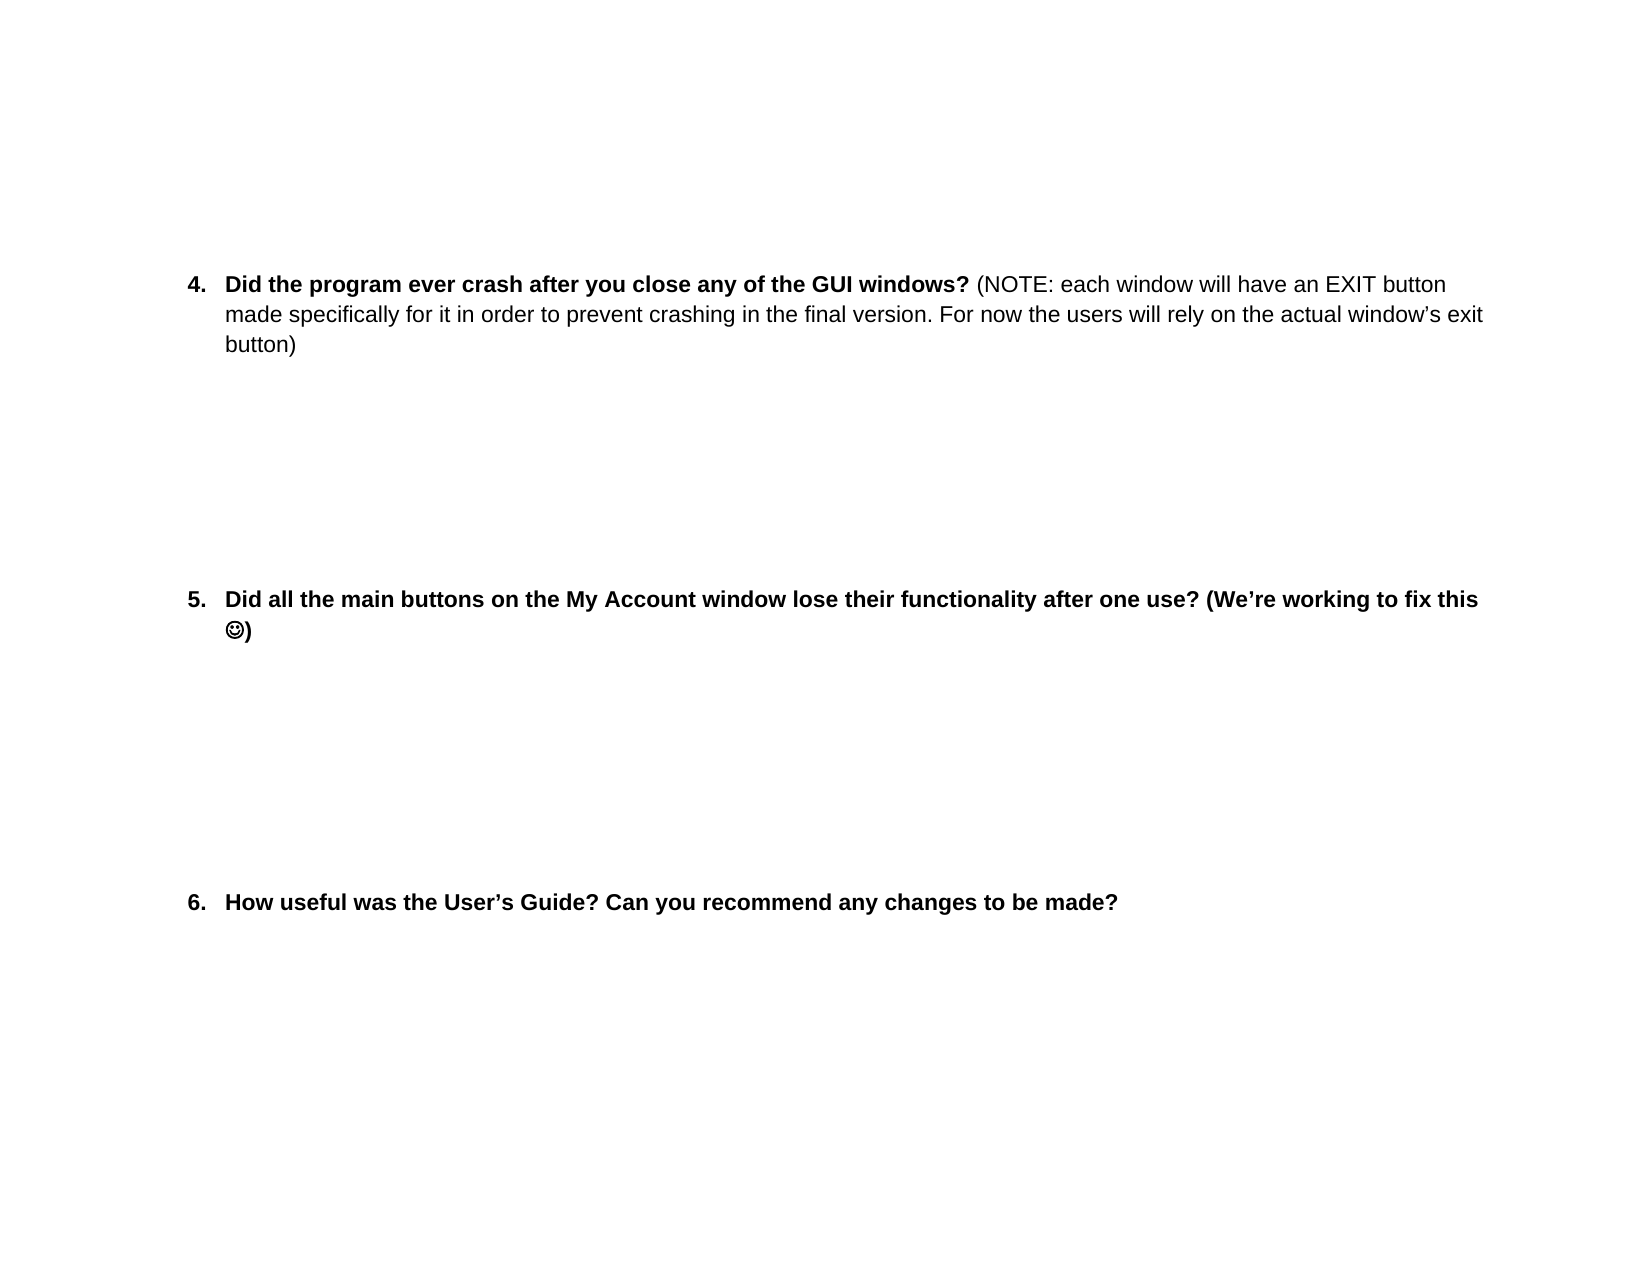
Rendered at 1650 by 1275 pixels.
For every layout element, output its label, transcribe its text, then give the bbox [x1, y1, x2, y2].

list Did the program ever crash after you close any of the GUI windows? (NOTE: each window will have an EXIT button made specifically for it in order to prevent crashing in the final version. For now the users will rely on the actual window’s exit button) [187, 271, 1500, 358]
list How useful was the User’s Guide? Can you recommend any changes to be made? [187, 888, 1500, 915]
list Did all the main buttons on the My Account window lose their functionality after one use? (We’re working to fix this ) [187, 586, 1500, 643]
